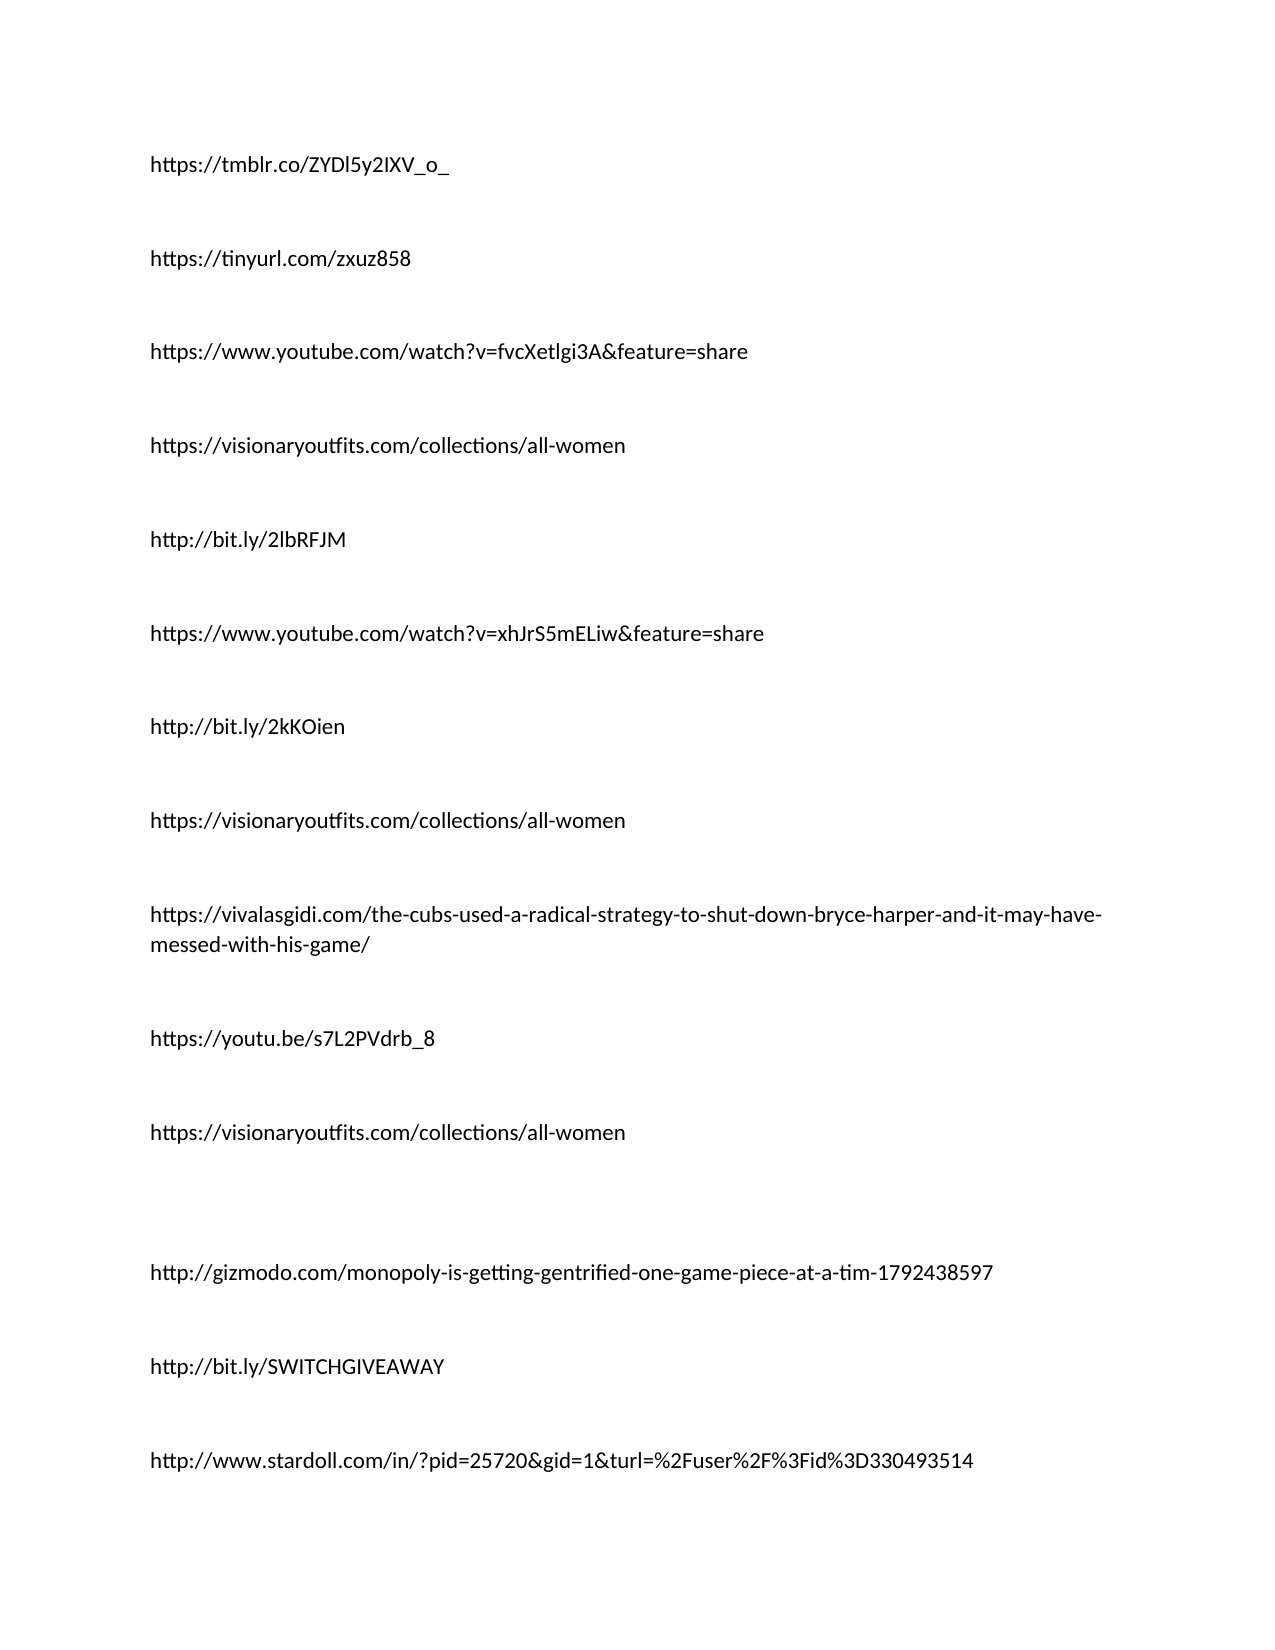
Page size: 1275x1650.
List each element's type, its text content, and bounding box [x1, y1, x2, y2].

text http://bit.ly/2lbRFJM [150, 525, 1125, 553]
text http://bit.ly/2kKOien [150, 712, 1125, 741]
text https://tmblr.co/ZYDl5y2IXV_o_ [150, 150, 1125, 178]
text https://vivalasgidi.com/the-cubs-used-a-radical-strategy-to-shut-down-bryce-harper-and-it-may-have-messed-with-his-game/ [150, 900, 1125, 958]
text http://bit.ly/SWITCHGIVEAWAY [150, 1352, 1125, 1380]
text https://tinyurl.com/zxuz858 [150, 244, 1125, 272]
text http://gizmodo.com/monopoly-is-getting-gentrified-one-game-piece-at-a-tim-1792438597 [150, 1258, 1125, 1286]
text https://visionaryoutfits.com/collections/all-women [150, 806, 1125, 834]
text https://visionaryoutfits.com/collections/all-women [150, 431, 1125, 459]
text https://youtu.be/s7L2PVdrb_8 [150, 1024, 1125, 1052]
text http://www.stardoll.com/in/?pid=25720&gid=1&turl=%2Fuser%2F%3Fid%3D330493514 [150, 1446, 1125, 1474]
text https://www.youtube.com/watch?v=fvcXetlgi3A&feature=share [150, 337, 1125, 366]
text https://visionaryoutfits.com/collections/all-women [150, 1118, 1125, 1146]
text https://www.youtube.com/watch?v=xhJrS5mELiw&feature=share [150, 619, 1125, 647]
